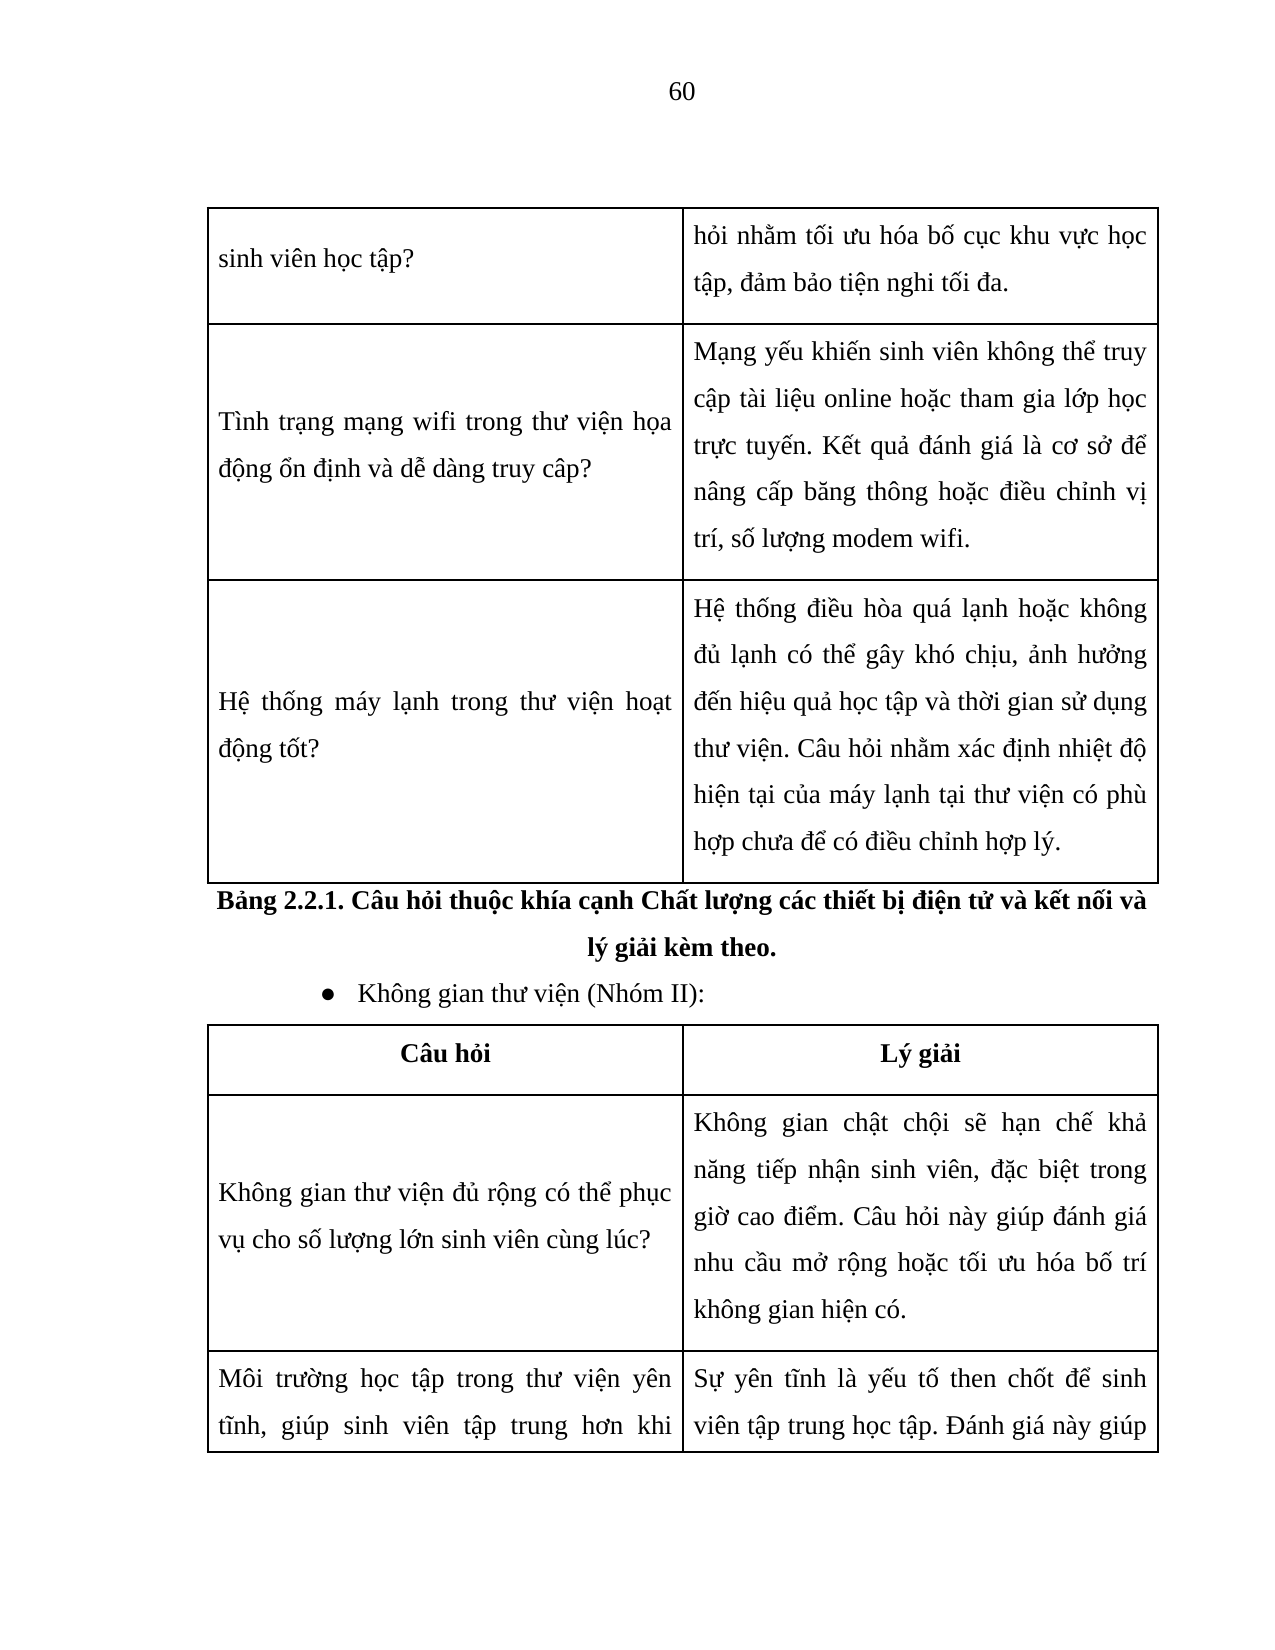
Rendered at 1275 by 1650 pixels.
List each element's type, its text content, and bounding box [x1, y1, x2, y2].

text Bảng 2.2.1. Câu hỏi thuộc khía cạnh Chất lượng các thiết bị điện tử và kết nối và lý giải kèm theo. [207, 884, 1157, 962]
table_cell Hệ thống máy lạnh trong thư viện hoạt động tốt? [209, 581, 682, 882]
table_cell Không gian thư viện đủ rộng có thể phục vụ cho số lượng lớn sinh viên cùng lúc? [209, 1096, 682, 1350]
table_cell Mạng yếu khiến sinh viên không thể truy cập tài liệu online hoặc tham gia lớp học trực tuyến. Kết quả đánh giá là cơ sở để nâng cấp băng thông hoặc điều chỉnh vị trí, số lượng modem wifi. [684, 325, 1157, 579]
table_cell Hệ thống điều hòa quá lạnh hoặc không đủ lạnh có thể gây khó chịu, ảnh hưởng đến hiệu quả học tập và thời gian sử dụng thư viện. Câu hỏi nhằm xác định nhiệt độ hiện tại của máy lạnh tại thư viện có phù hợp chưa để có điều chỉnh hợp lý. [684, 581, 1157, 882]
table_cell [209, 209, 682, 323]
list Không gian thư viện (Nhóm II): [319, 977, 1157, 1009]
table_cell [209, 1352, 682, 1451]
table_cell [684, 1352, 1157, 1451]
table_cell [684, 209, 1157, 323]
table_cell Tình trạng mạng wifi trong thư viện họa động ổn định và dễ dàng truy câp? [209, 325, 682, 579]
table_header Lý giải [684, 1026, 1157, 1094]
table_header Câu hỏi [209, 1026, 682, 1094]
table_cell Không gian chật chội sẽ hạn chế khả năng tiếp nhận sinh viên, đặc biệt trong giờ cao điểm. Câu hỏi này giúp đánh giá nhu cầu mở rộng hoặc tối ưu hóa bố trí không gian hiện có. [684, 1096, 1157, 1350]
